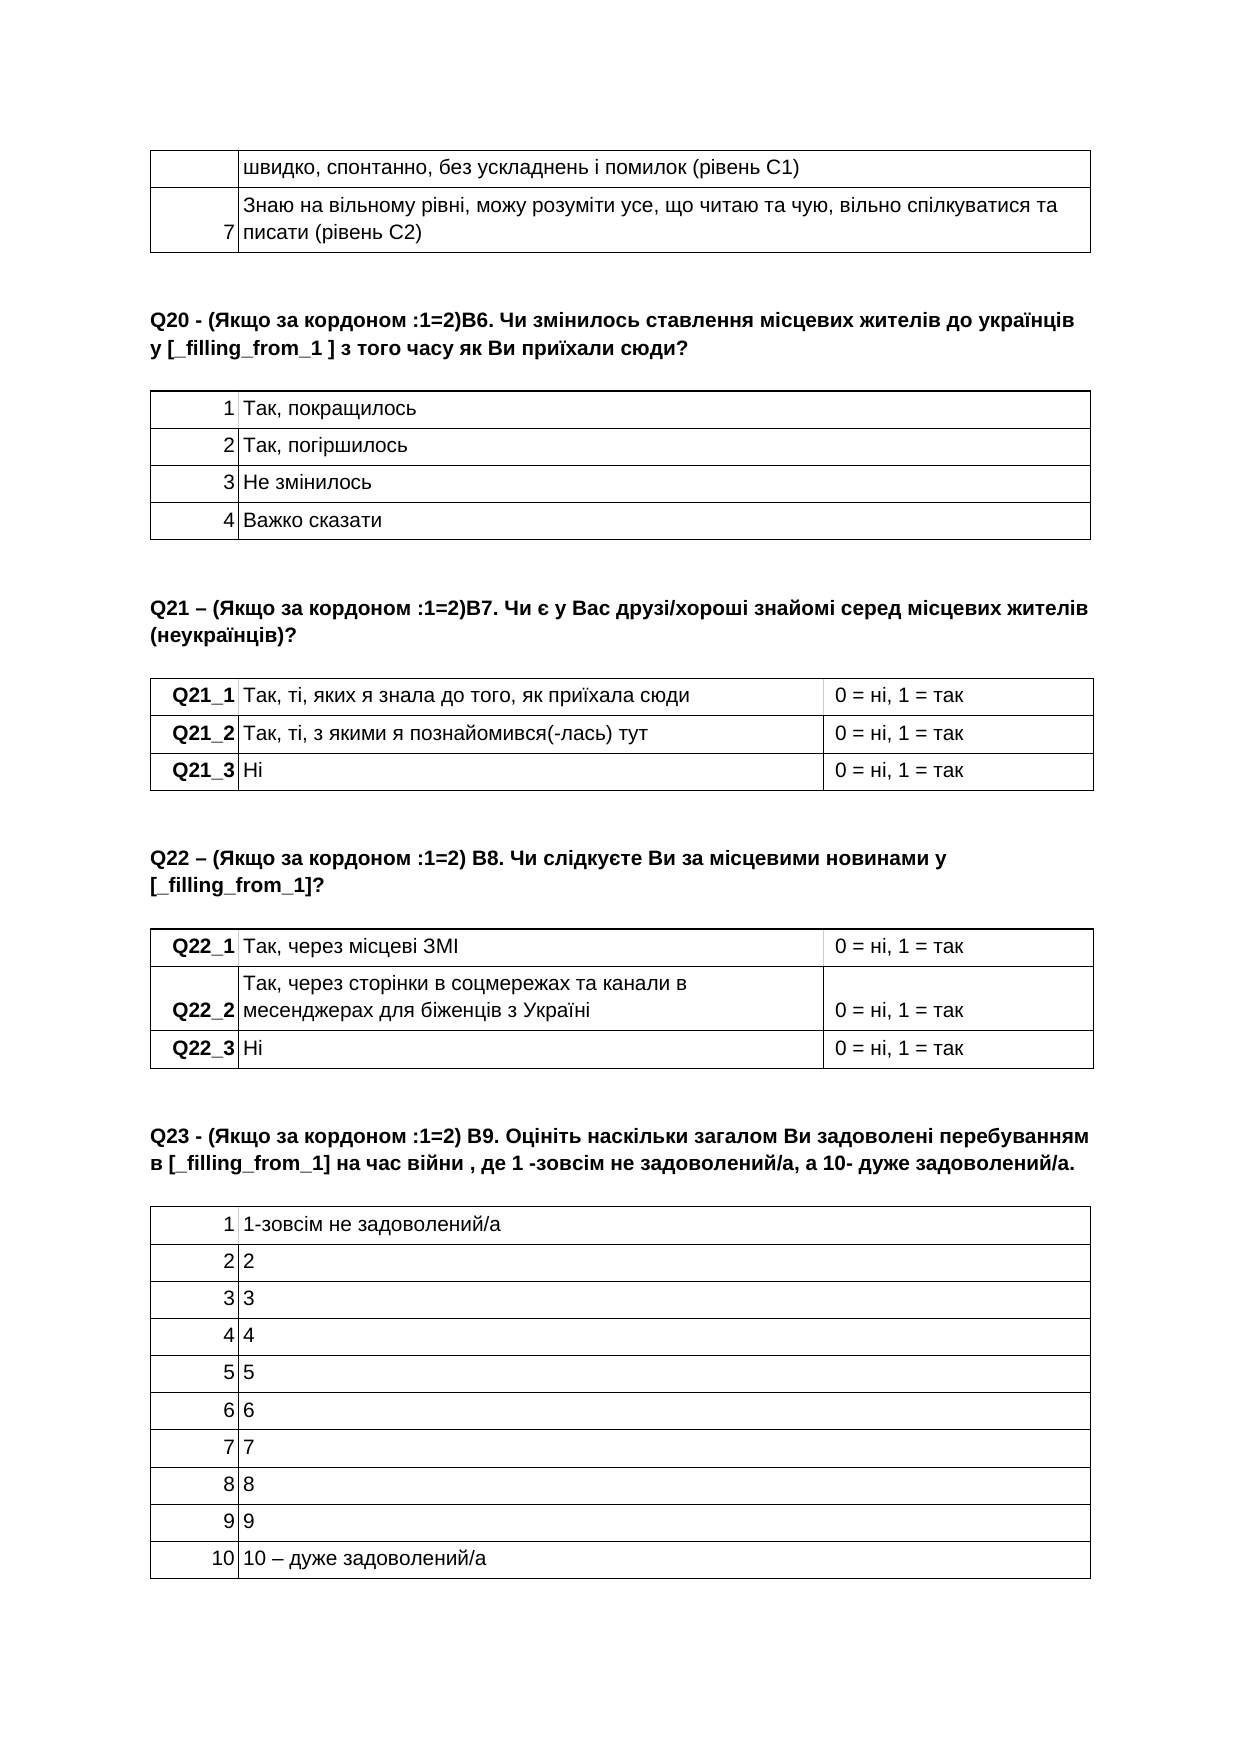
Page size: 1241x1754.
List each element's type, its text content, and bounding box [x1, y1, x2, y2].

table_cell 7 [239, 1430, 1090, 1467]
table_cell 5 [239, 1356, 1090, 1392]
table_cell 3 [151, 466, 238, 502]
table_header 1 [151, 392, 238, 428]
table_cell Так, через сторінки в соцмережах та канали в месенджерах для біженців з Україні [239, 967, 823, 1030]
table_cell Q21_2 [151, 716, 238, 752]
text Q20 - (Якщо за кордоном :1=2)В6. Чи змінилось ставлення місцевих жителів до українців у [_filling_from_1 ] з того часу як Ви приїхали сюди? [150, 308, 1090, 359]
table_cell 5 [151, 1356, 238, 1392]
text Q22 – (Якщо за кордоном :1=2) В8. Чи слідкуєте Ви за місцевими новинами у [_filling_from_1]? [150, 846, 1090, 897]
table_cell 8 [239, 1468, 1090, 1504]
text Q23 - (Якщо за кордоном :1=2) В9. Оцініть наскільки загалом Ви задоволені перебуванням в [_filling_from_1] на час війни , де 1 -зовсім не задоволений/а, а 10- дуже задоволений/а. [150, 1123, 1090, 1175]
table_cell 0 = ні, 1 = так [824, 1031, 1093, 1067]
table_cell 0 = ні, 1 = так [824, 754, 1093, 790]
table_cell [239, 151, 1090, 187]
table_header 1 [151, 1207, 238, 1243]
table_cell Q22_3 [151, 1031, 238, 1067]
table_cell Q22_2 [151, 967, 238, 1030]
table_cell 6 [151, 151, 238, 187]
table_cell 8 [151, 1468, 238, 1504]
table_cell Так, ті, з якими я познайомився(-лась) тут [239, 716, 823, 752]
table_cell Ні [239, 754, 823, 790]
table_cell Ні [239, 1031, 823, 1067]
table_cell 6 [151, 1393, 238, 1429]
table_cell 2 [151, 429, 238, 465]
table_cell 0 = ні, 1 = так [824, 967, 1093, 1030]
table_cell 4 [151, 503, 238, 539]
table_header Q22_1 [151, 930, 238, 966]
table_cell 10 [151, 1542, 238, 1578]
table_header 1-зовсім не задоволений/а [239, 1207, 1090, 1243]
table_header Так, покращилось [239, 392, 1090, 428]
table_header Так, ті, яких я знала до того, як приїхала сюди [239, 679, 823, 715]
table_header 0 = ні, 1 = так [824, 679, 1093, 715]
table_cell 7 [151, 188, 238, 252]
table_cell 10 – дуже задоволений/а [239, 1542, 1090, 1578]
text Q21 – (Якщо за кордоном :1=2)В7. Чи є у Вас друзі/хороші знайомі серед місцевих жителів (неукраїнців)? [150, 595, 1090, 647]
table_cell 3 [151, 1282, 238, 1318]
table_cell Знаю на вільному рівні, можу розуміти усе, що читаю та чую, вільно спілкуватися та писати (рівень С2) [239, 188, 1090, 252]
table_cell Важко сказати [239, 503, 1090, 539]
table_cell Не змінилось [239, 466, 1090, 502]
table_cell 7 [151, 1430, 238, 1467]
table_cell 4 [239, 1319, 1090, 1355]
table_cell 4 [151, 1319, 238, 1355]
table_cell 2 [239, 1245, 1090, 1281]
table_cell 9 [151, 1505, 238, 1541]
table_cell 6 [239, 1393, 1090, 1429]
table_cell 0 = ні, 1 = так [824, 716, 1093, 752]
table_header Так, через місцеві ЗМІ [239, 930, 823, 966]
table_cell 3 [239, 1282, 1090, 1318]
table_cell 2 [151, 1245, 238, 1281]
table_cell Q21_3 [151, 754, 238, 790]
table_header Q21_1 [151, 679, 238, 715]
table_cell Так, погіршилось [239, 429, 1090, 465]
table_header 0 = ні, 1 = так [824, 930, 1093, 966]
table_cell 9 [239, 1505, 1090, 1541]
